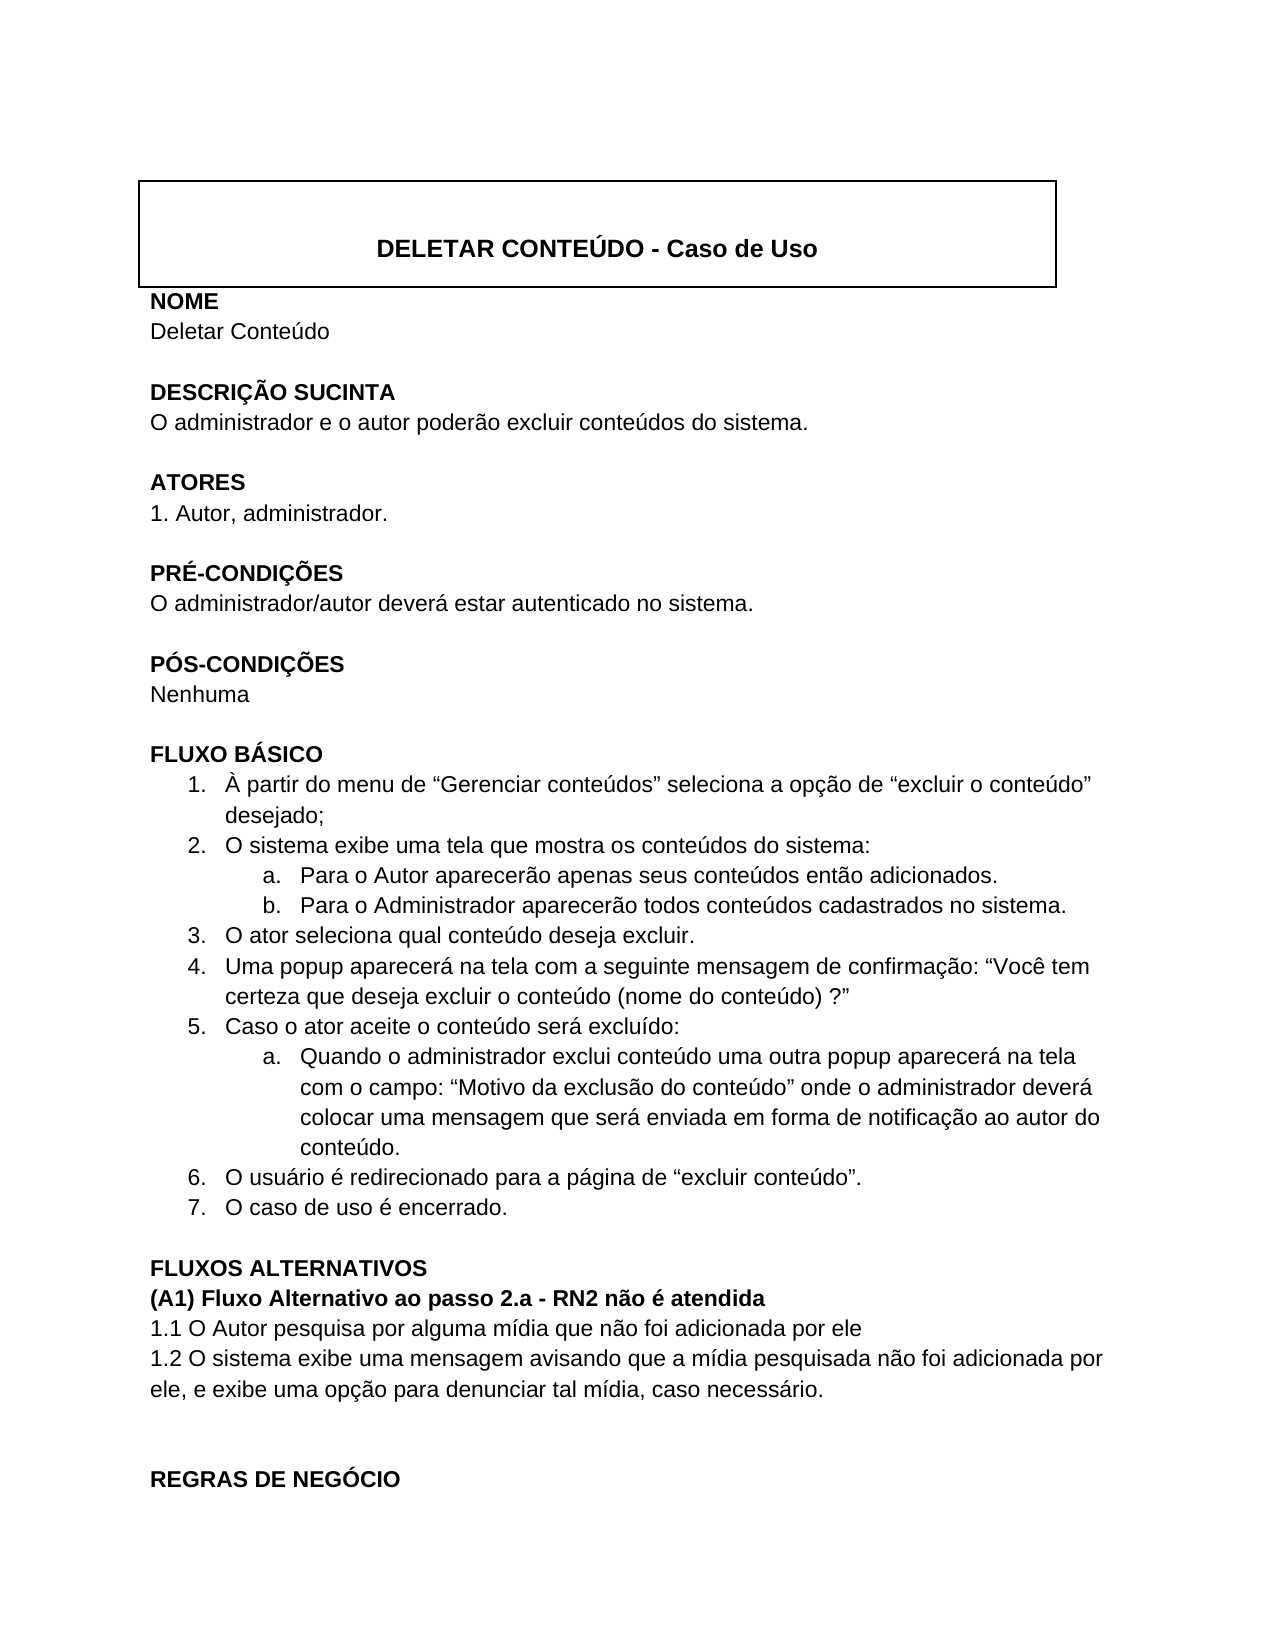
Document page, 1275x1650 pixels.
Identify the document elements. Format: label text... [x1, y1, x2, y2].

text REGRAS DE NEGÓCIO [150, 1466, 1125, 1493]
text PÓS-CONDIÇÕES [150, 651, 1125, 677]
list O caso de uso é encerrado. [187, 1194, 1125, 1221]
list O sistema exibe uma tela que mostra os conteúdos do sistema: [187, 832, 1125, 858]
list O ator seleciona qual conteúdo deseja excluir. [187, 922, 1125, 949]
text 1.2 O sistema exibe uma mensagem avisando que a mídia pesquisada não foi adicionada por ele, e exibe uma opção para denunciar tal mídia, caso necessário. [150, 1345, 1125, 1402]
list Uma popup aparecerá na tela com a seguinte mensagem de confirmação: “Você tem certeza que deseja excluir o conteúdo (nome do conteúdo) ?” [187, 953, 1125, 1009]
text DESCRIÇÃO SUCINTA [150, 379, 1125, 405]
text NOME [150, 288, 1125, 314]
text Deletar Conteúdo [150, 318, 1125, 345]
list O usuário é redirecionado para a página de “excluir conteúdo”. [187, 1164, 1125, 1191]
list Para o Autor aparecerão apenas seus conteúdos então adicionados. [262, 862, 1125, 888]
text FLUXO BÁSICO [150, 741, 1125, 768]
text 1. Autor, administrador. [150, 499, 1125, 526]
text Nenhuma [150, 681, 1125, 707]
text O administrador/autor deverá estar autenticado no sistema. [150, 590, 1125, 617]
text ATORES [150, 469, 1125, 496]
text 1.1 O Autor pesquisa por alguma mídia que não foi adicionada por ele [150, 1315, 1125, 1342]
text FLUXOS ALTERNATIVOS [150, 1255, 1125, 1281]
text PRÉ-CONDIÇÕES [150, 560, 1125, 586]
list Para o Administrador aparecerão todos conteúdos cadastrados no sistema. [262, 892, 1125, 919]
text (A1) Fluxo Alternativo ao passo 2.a - RN2 não é atendida [150, 1285, 1125, 1311]
list Quando o administrador exclui conteúdo uma outra popup aparecerá na tela com o campo: “Motivo da exclusão do conteúdo” onde o administrador deverá colocar uma mensagem que será enviada em forma de notificação ao autor do conteúdo. [262, 1043, 1125, 1160]
text O administrador e o autor poderão excluir conteúdos do sistema. [150, 409, 1125, 435]
list Caso o ator aceite o conteúdo será excluído: [187, 1013, 1125, 1039]
list À partir do menu de “Gerenciar conteúdos” seleciona a opção de “excluir o conteúdo” desejado; [187, 771, 1125, 828]
table_header DELETAR CONTEÚDO - Caso de Uso [140, 182, 1055, 286]
